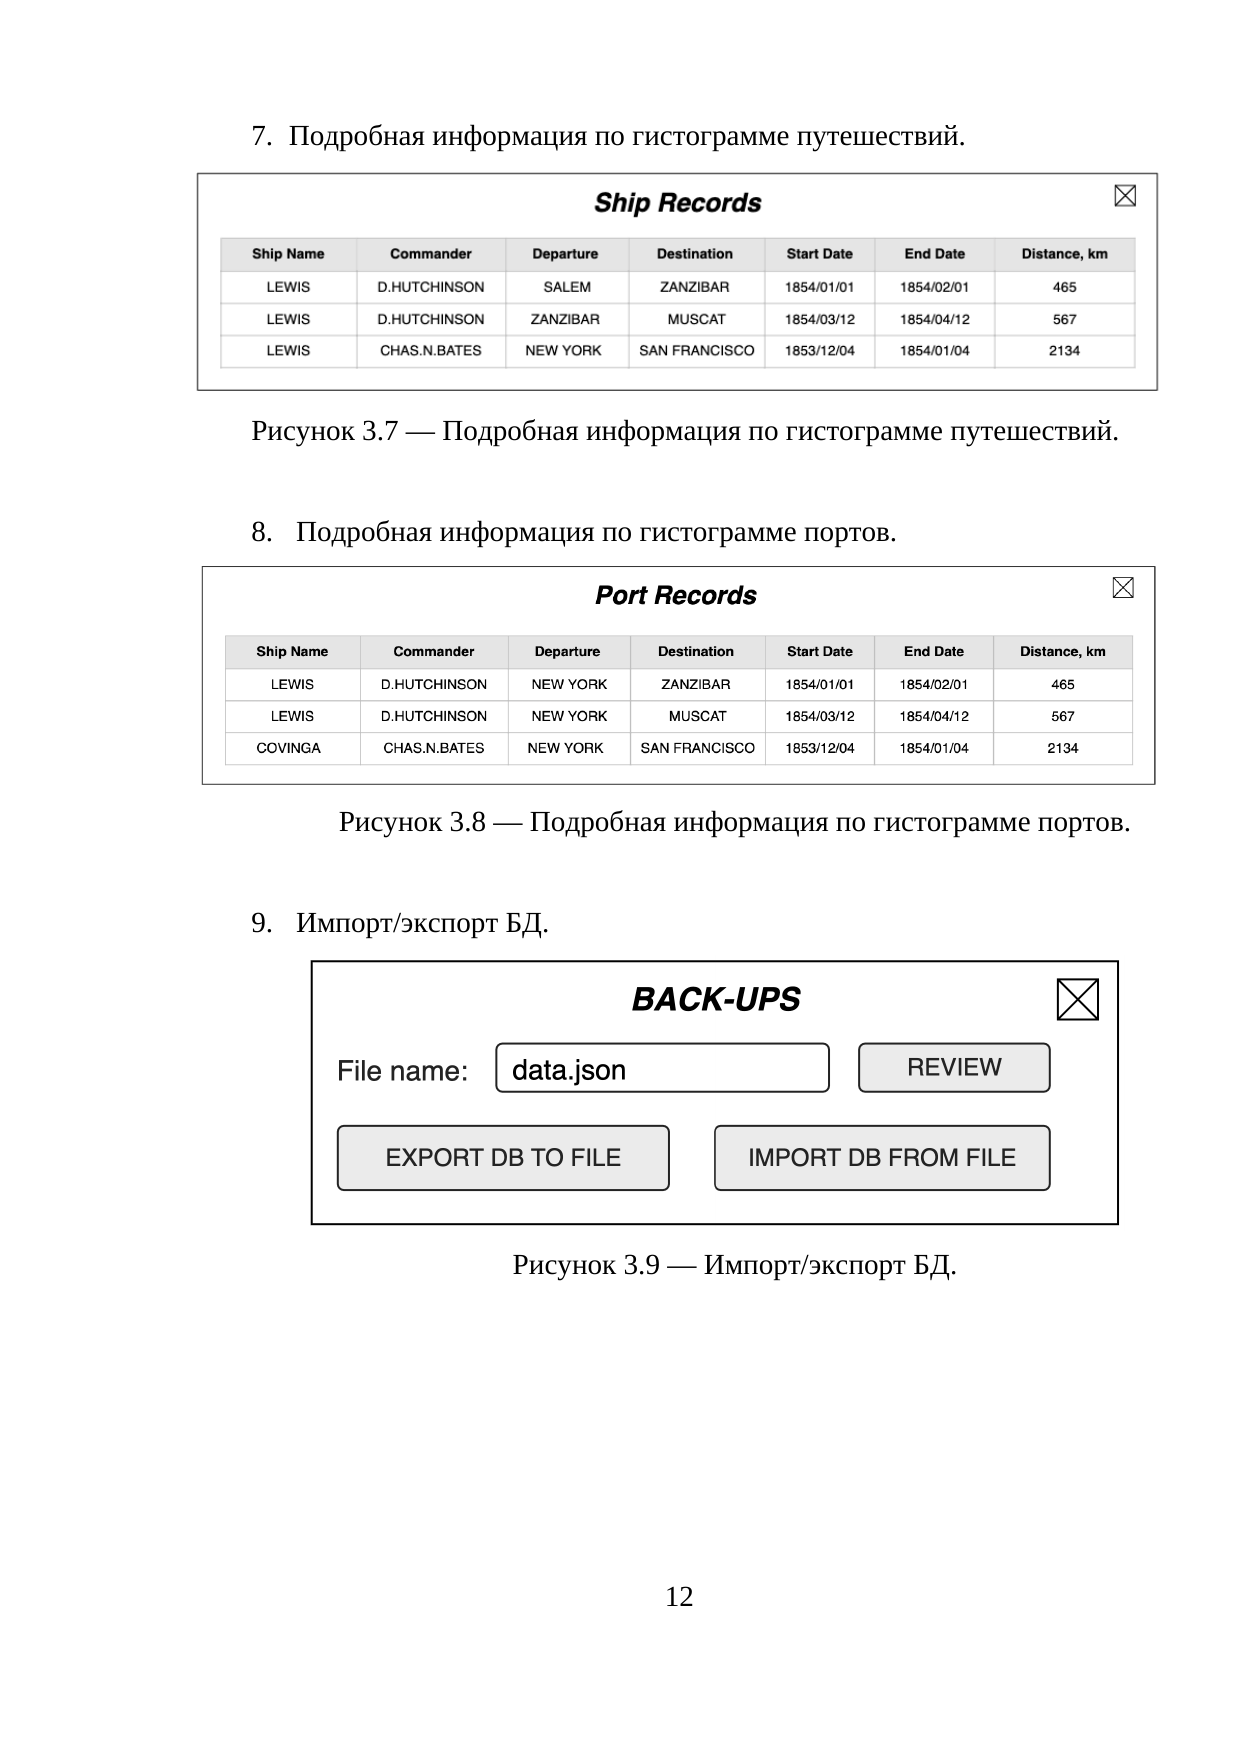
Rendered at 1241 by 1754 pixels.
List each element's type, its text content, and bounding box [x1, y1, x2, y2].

list Импорт/экспорт БД. [251, 905, 1181, 938]
text Рисунок 3.8 — Подробная информация по гистограмме портов. [288, 804, 1181, 838]
text Рисунок 3.7 — Подробная информация по гистограмме путешествий. [251, 413, 1181, 447]
list Подробная информация по гистограмме путешествий. [251, 118, 1181, 152]
picture [198, 564, 1160, 788]
text Рисунок 3.9 — Импорт/экспорт БД. [288, 1247, 1181, 1281]
list Подробная информация по гистограмме портов. [251, 514, 1181, 547]
picture [190, 168, 1169, 397]
picture [307, 955, 1125, 1231]
